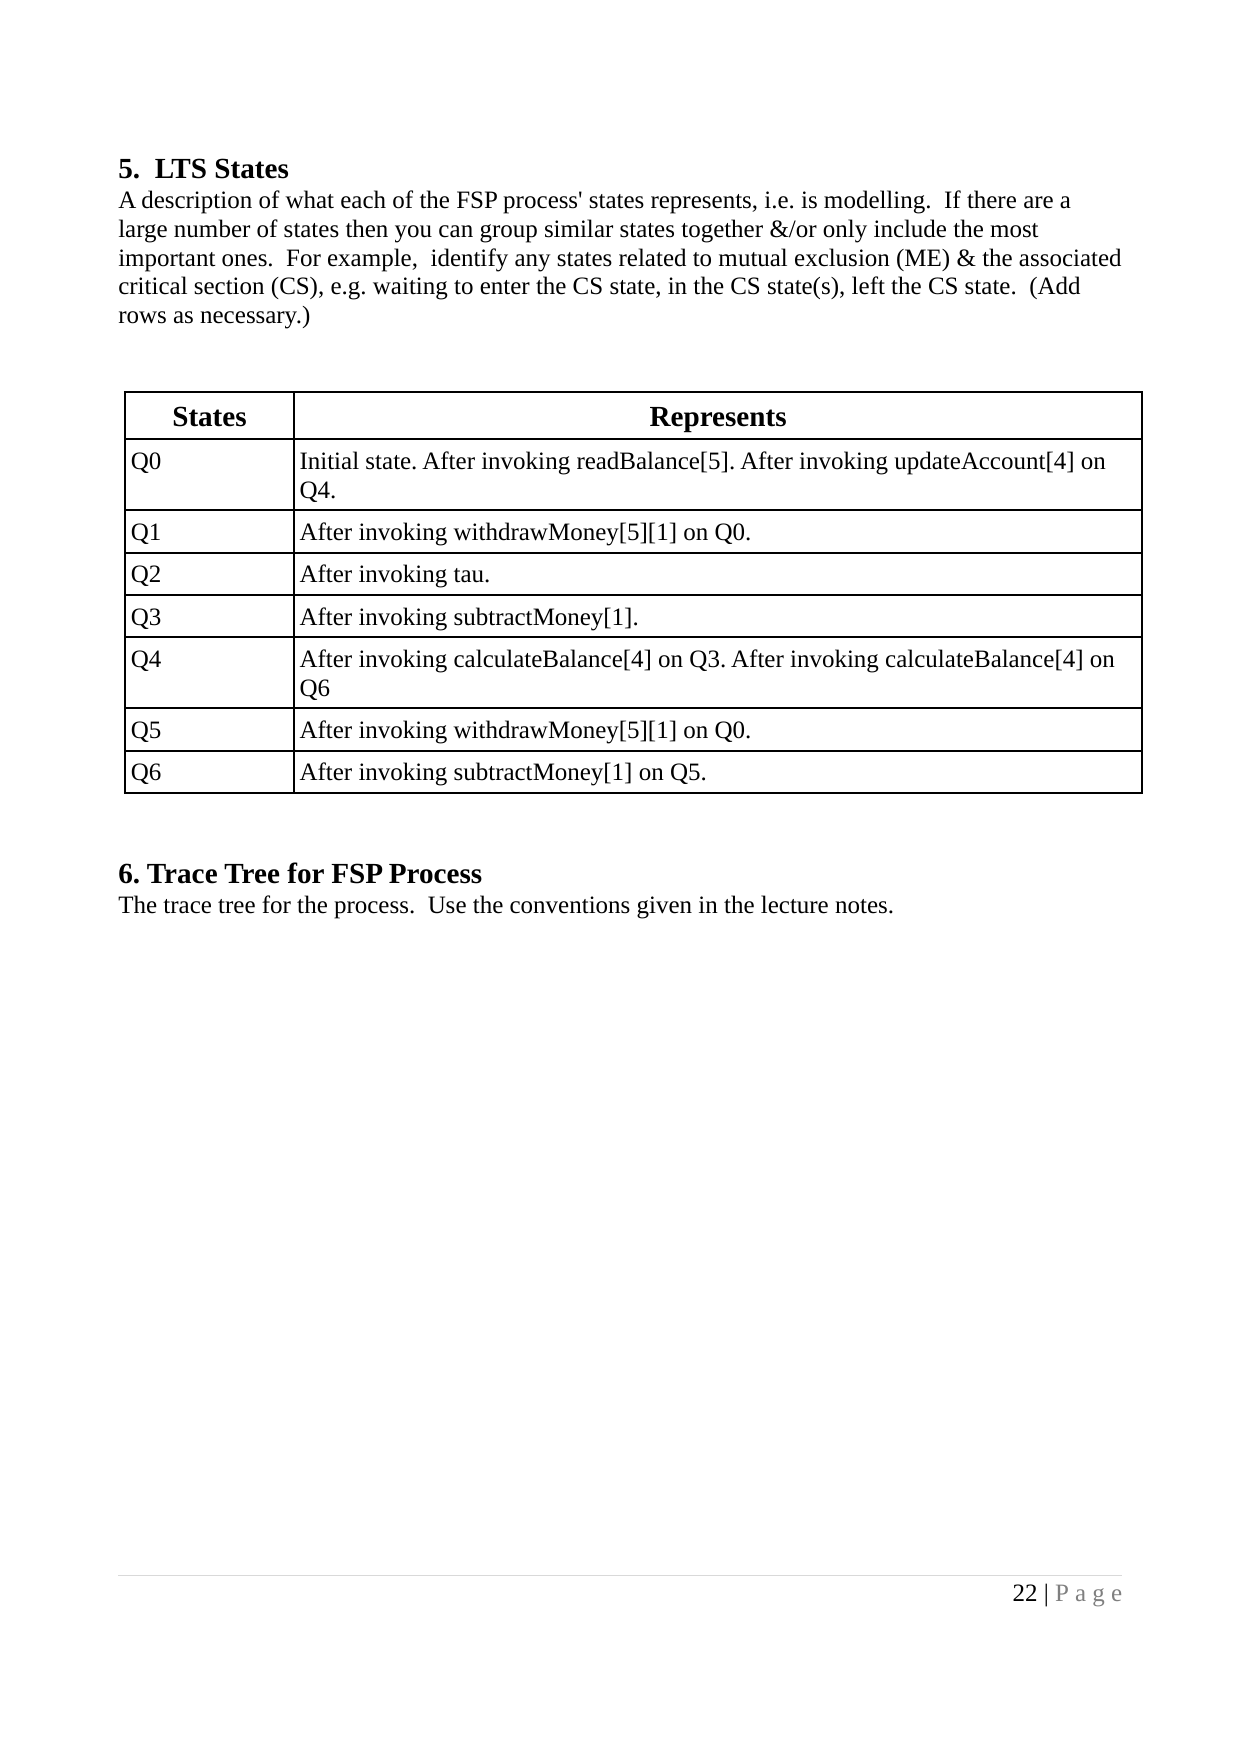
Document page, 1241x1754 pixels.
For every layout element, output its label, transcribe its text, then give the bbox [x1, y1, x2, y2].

table_cell After invoking calculateBalance[4] on Q3. After invoking calculateBalance[4] on Q6 [295, 638, 1141, 707]
table_cell After invoking withdrawMoney[5][1] on Q0. [295, 709, 1141, 749]
table_cell Q5 [126, 709, 293, 749]
text The trace tree for the process. Use the conventions given in the lecture notes. [118, 890, 1122, 918]
table_header Represents [295, 393, 1141, 438]
table_cell Q2 [126, 554, 293, 594]
table_cell After invoking subtractMoney[1] on Q5. [295, 752, 1141, 792]
table_cell After invoking tau. [295, 554, 1141, 594]
text 6. Trace Tree for FSP Process [118, 856, 1122, 890]
table_cell After invoking withdrawMoney[5][1] on Q0. [295, 511, 1141, 552]
table_header States [126, 393, 293, 438]
table_cell After invoking subtractMoney[1]. [295, 596, 1141, 636]
text A description of what each of the FSP process' states represents, i.e. is modelling. If there are a large number of states then you can group similar states together &/or only include the most important ones. For example, identify any states related to mutual exclusion (ME) & the associated critical section (CS), e.g. waiting to enter the CS state, in the CS state(s), left the CS state. (Add rows as necessary.) [118, 185, 1122, 329]
table_cell Q4 [126, 638, 293, 707]
table_cell Q6 [126, 752, 293, 792]
table_cell Initial state. After invoking readBalance[5]. After invoking updateAccount[4] on Q4. [295, 440, 1141, 509]
table_cell Q1 [126, 511, 293, 552]
table_cell Q3 [126, 596, 293, 636]
table_cell Q0 [126, 440, 293, 509]
text 5. LTS States [118, 152, 1122, 185]
